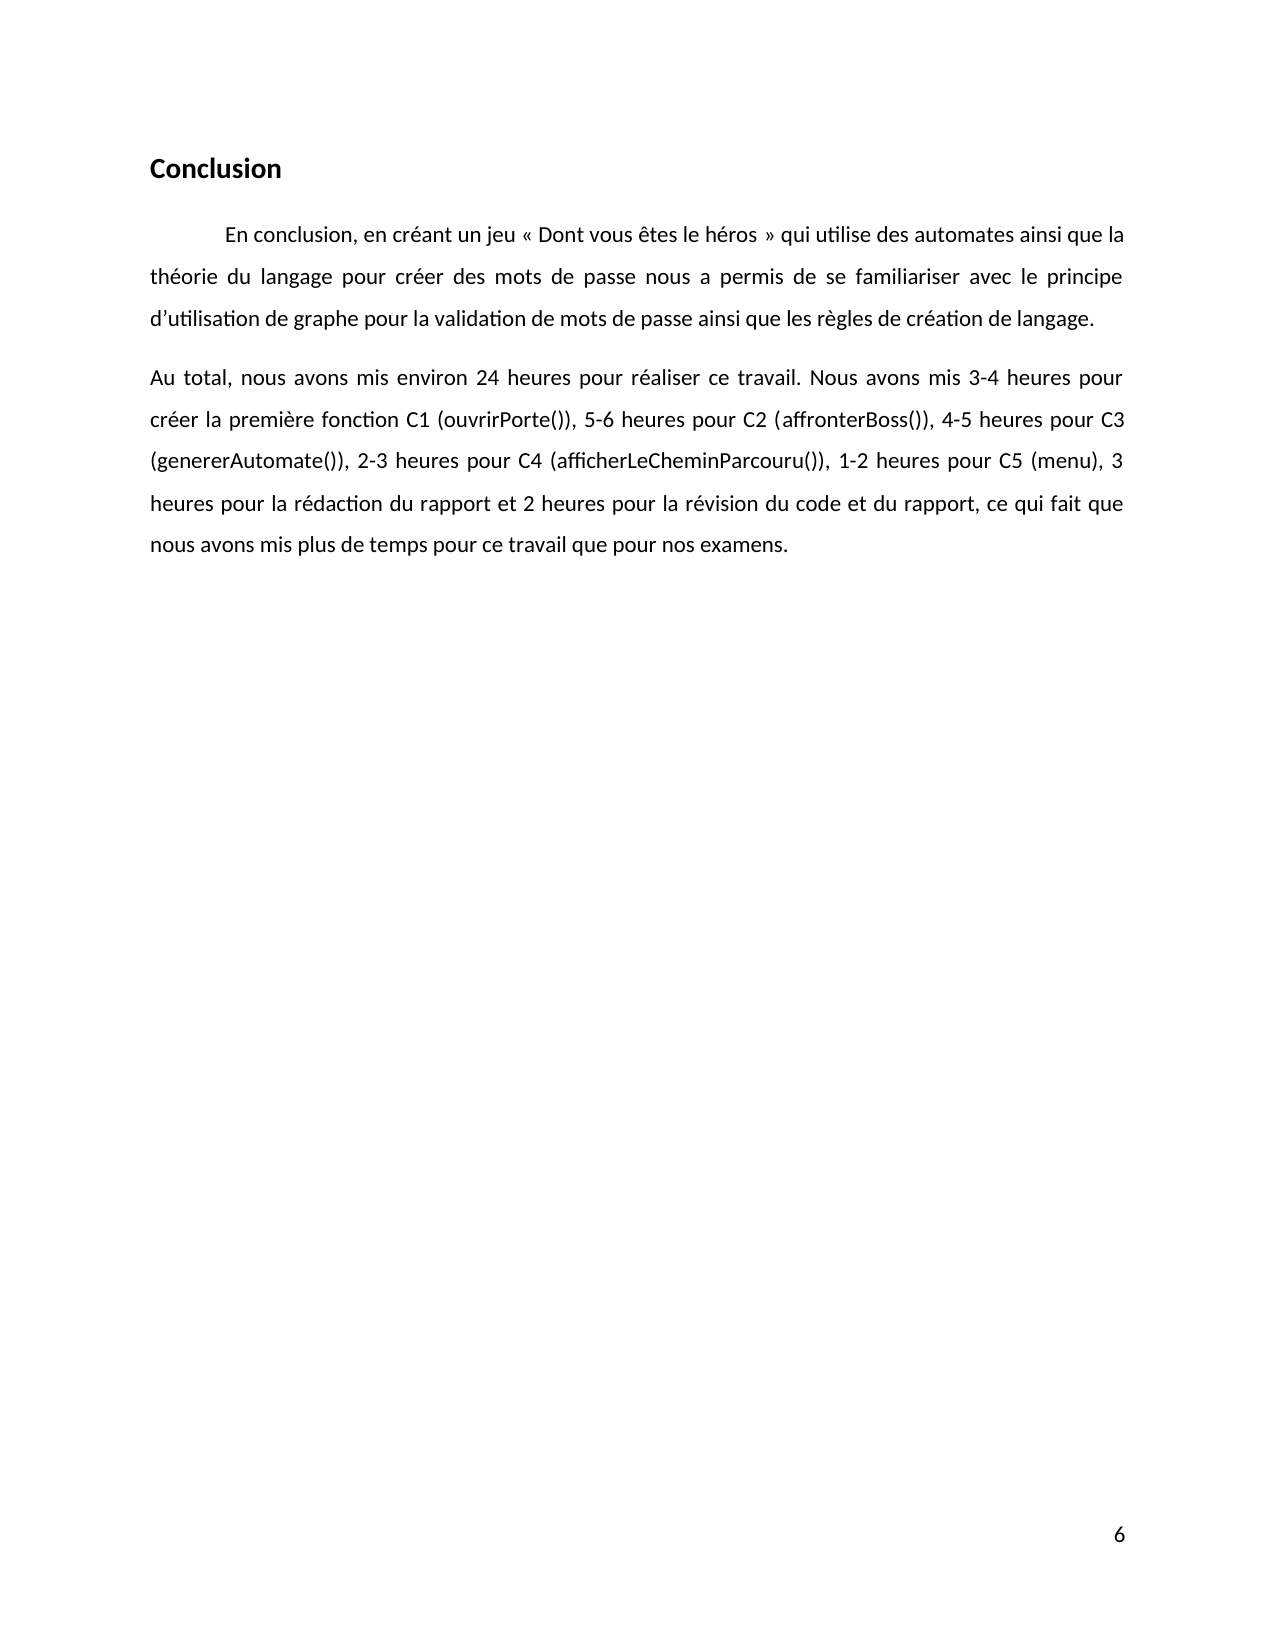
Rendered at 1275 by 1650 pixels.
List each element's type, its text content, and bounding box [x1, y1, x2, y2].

text Au total, nous avons mis environ 24 heures pour réaliser ce travail. Nous avons mis 3-4 heures pour créer la première fonction C1 (ouvrirPorte()), 5-6 heures pour C2 (affronterBoss()), 4-5 heures pour C3 (genererAutomate()), 2-3 heures pour C4 (afficherLeCheminParcouru()), 1-2 heures pour C5 (menu), 3 heures pour la rédaction du rapport et 2 heures pour la révision du code et du rapport, ce qui fait que nous avons mis plus de temps pour ce travail que pour nos examens. [150, 363, 1125, 559]
text Conclusion [150, 150, 1125, 186]
